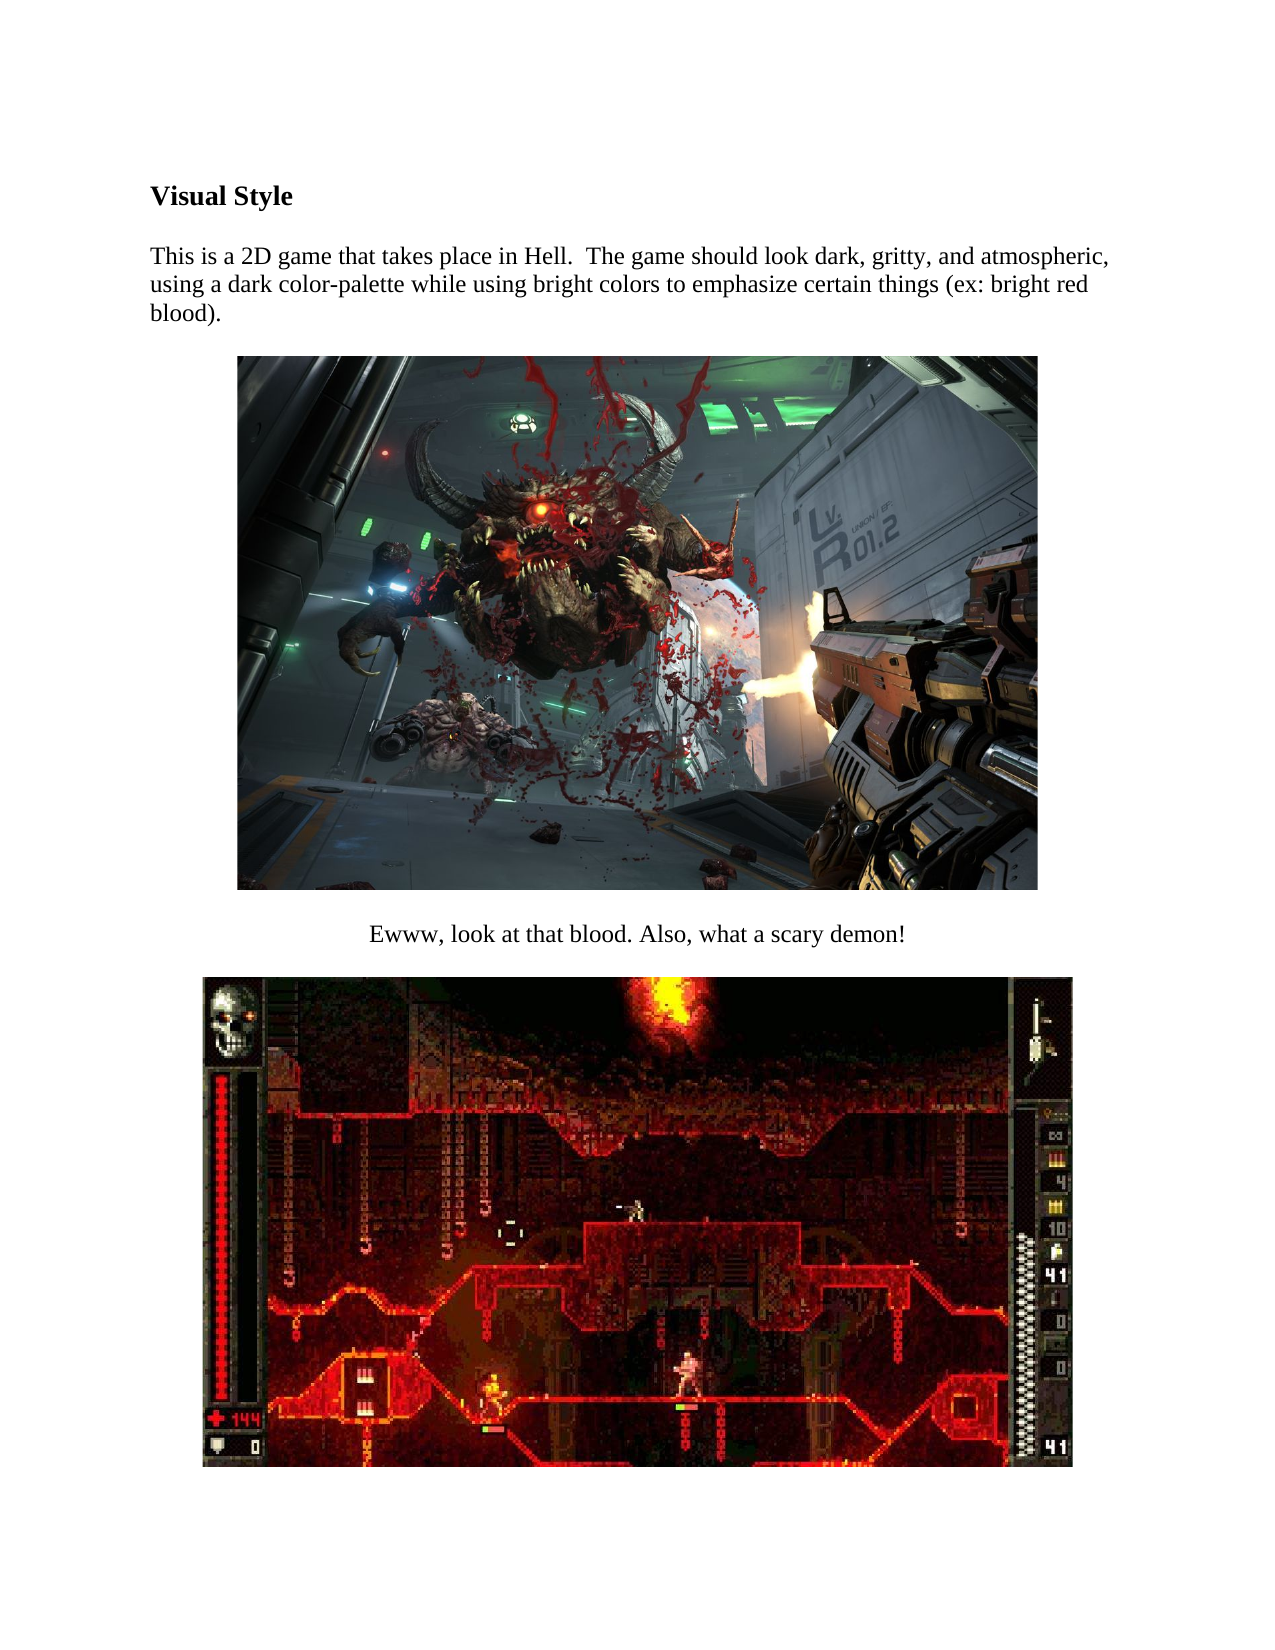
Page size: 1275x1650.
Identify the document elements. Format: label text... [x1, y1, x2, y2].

text Visual Style [150, 179, 1125, 212]
picture [202, 977, 1073, 1467]
text This is a 2D game that takes place in Hell. The game should look dark, gritty, and atmospheric, using a dark color-palette while using bright colors to emphasize certain things (ex: bright red blood). [150, 241, 1125, 327]
text Ewww, look at that blood. Also, what a scary demon! [150, 919, 1125, 948]
picture [237, 356, 1038, 890]
